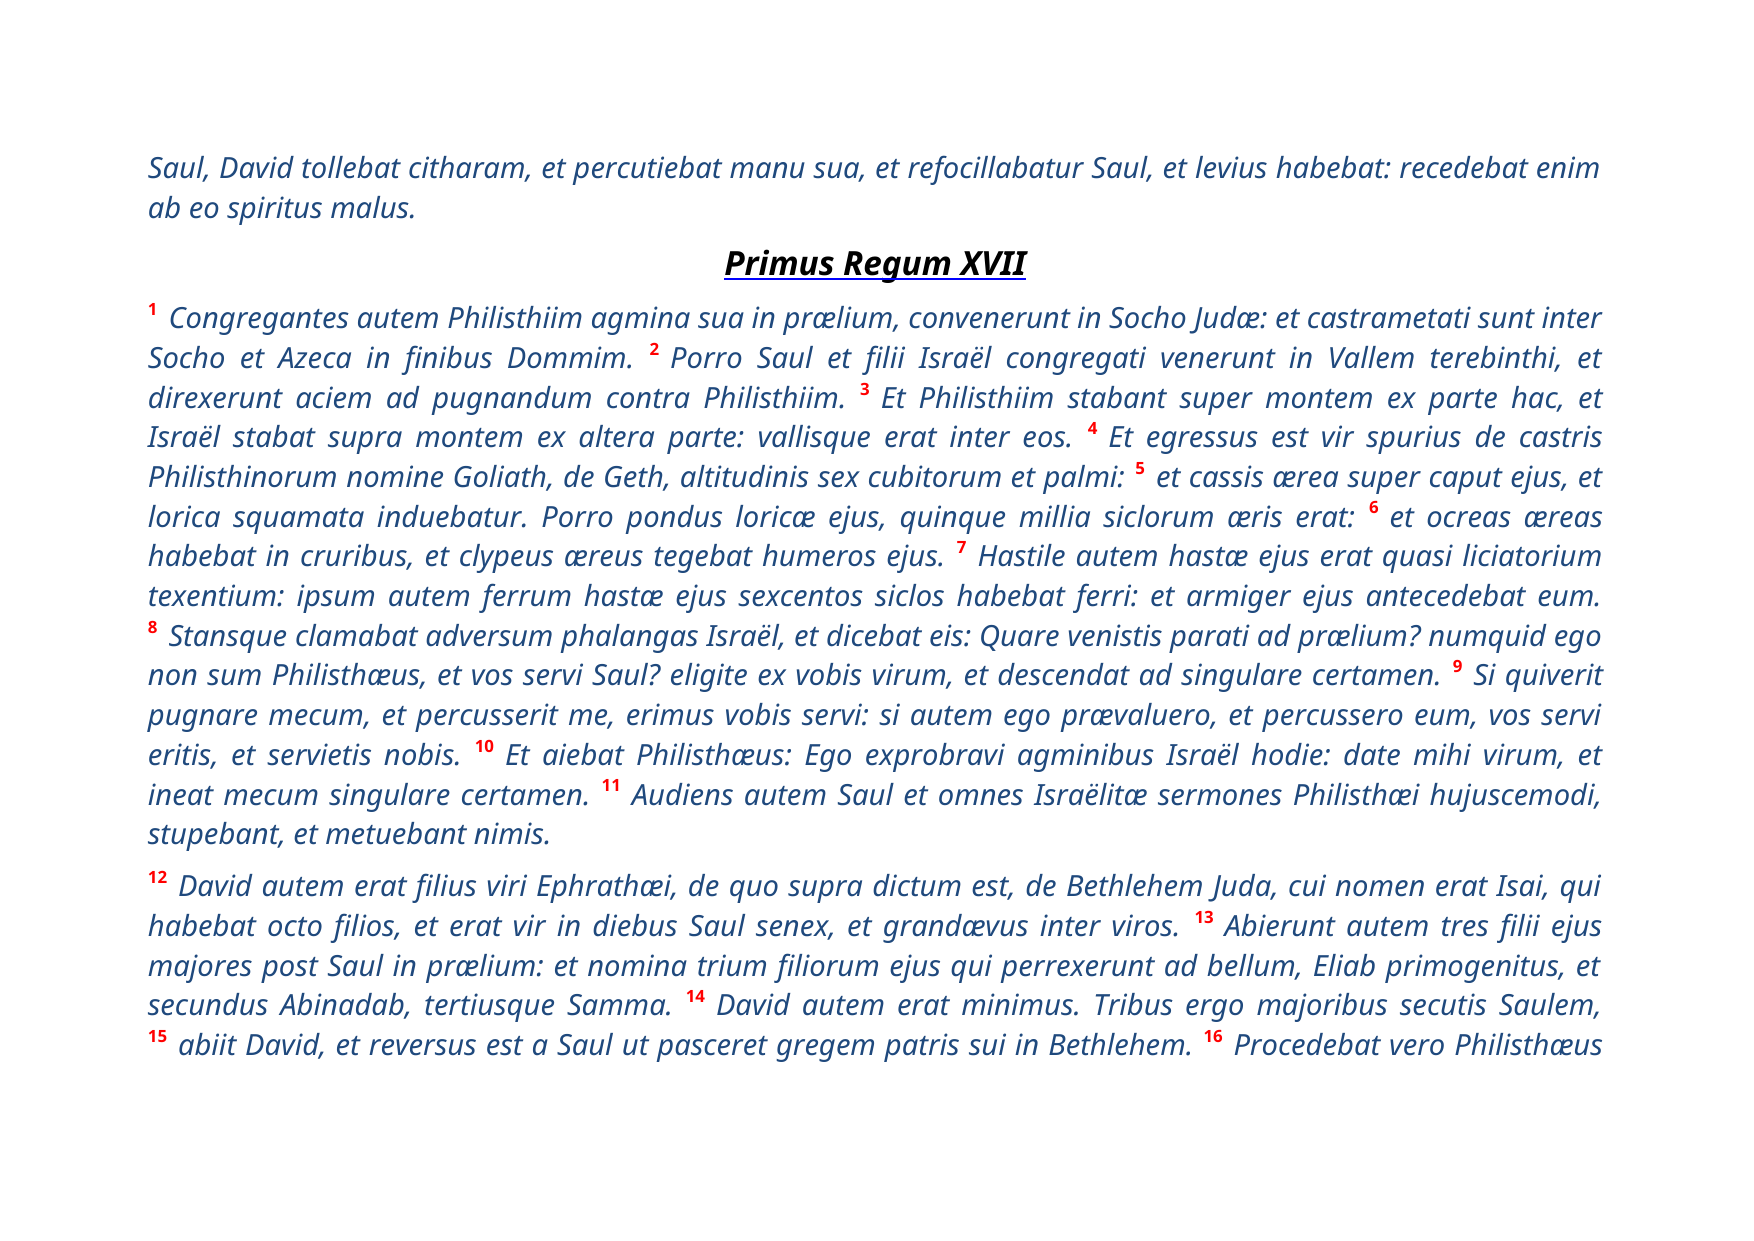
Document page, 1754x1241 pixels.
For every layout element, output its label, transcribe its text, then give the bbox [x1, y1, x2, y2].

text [148, 148, 1606, 227]
text Primus Regum XVII [148, 239, 1606, 285]
text 1 Congregantes autem Philisthiim agmina sua in prælium, convenerunt in Socho Judæ: et castrametati sunt inter Socho et Azeca in finibus Dommim. 2 Porro Saul et filii Israël congregati venerunt in Vallem terebinthi, et direxerunt aciem ad pugnandum contra Philisthiim. 3 Et Philisthiim stabant super montem ex parte hac, et Israël stabat supra montem ex altera parte: vallisque erat inter eos. 4 Et egressus est vir spurius de castris Philisthinorum nomine Goliath, de Geth, altitudinis sex cubitorum et palmi: 5 et cassis ærea super caput ejus, et lorica squamata induebatur. Porro pondus loricæ ejus, quinque millia siclorum æris erat: 6 et ocreas æreas habebat in cruribus, et clypeus æreus tegebat humeros ejus. 7 Hastile autem hastæ ejus erat quasi liciatorium texentium: ipsum autem ferrum hastæ ejus sexcentos siclos habebat ferri: et armiger ejus antecedebat eum. 8 Stansque clamabat adversum phalangas Israël, et dicebat eis: Quare venistis parati ad prælium? numquid ego non sum Philisthæus, et vos servi Saul? eligite ex vobis virum, et descendat ad singulare certamen. 9 Si quiverit pugnare mecum, et percusserit me, erimus vobis servi: si autem ego prævaluero, et percussero eum, vos servi eritis, et servietis nobis. 10 Et aiebat Philisthæus: Ego exprobravi agminibus Israël hodie: date mihi virum, et ineat mecum singulare certamen. 11 Audiens autem Saul et omnes Israëlitæ sermones Philisthæi hujuscemodi, stupebant, et metuebant nimis. [148, 297, 1606, 853]
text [148, 866, 1606, 1064]
